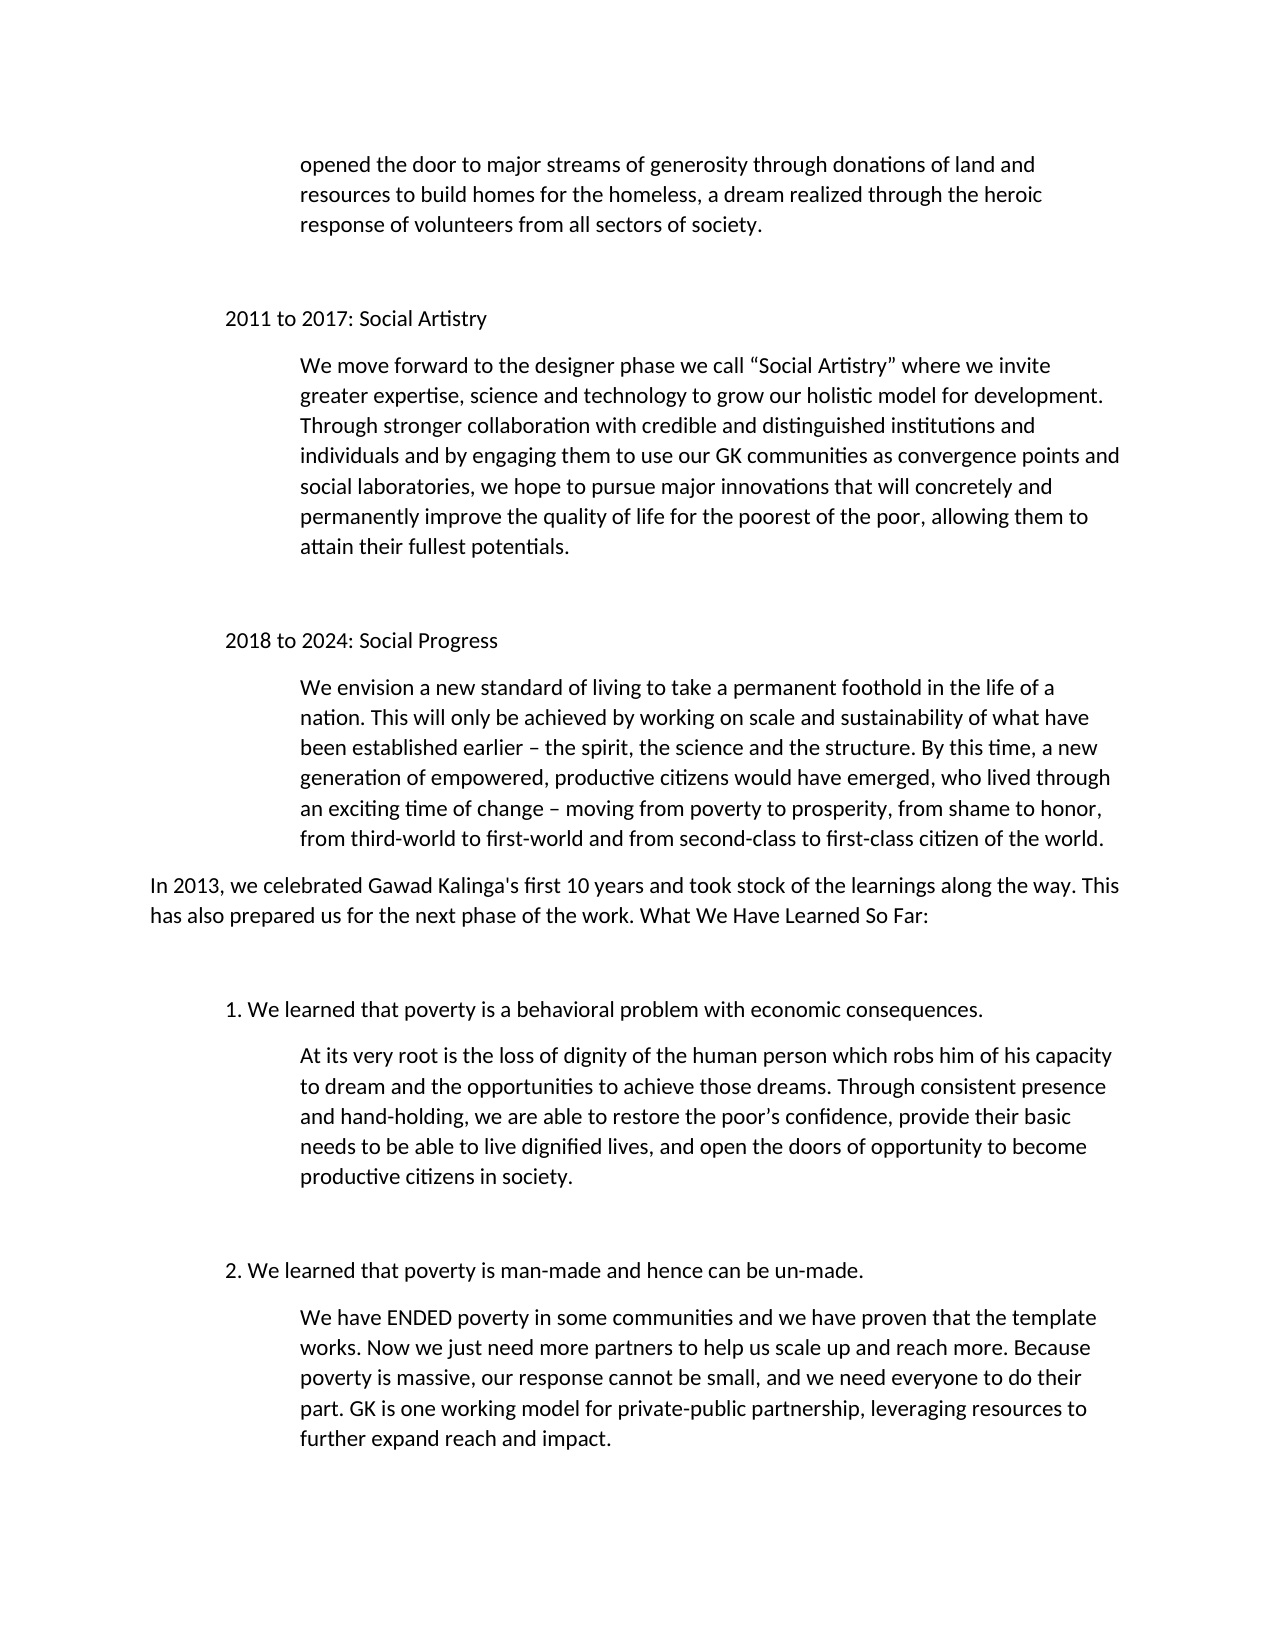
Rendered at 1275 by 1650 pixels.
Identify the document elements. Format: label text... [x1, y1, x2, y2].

text 2018 to 2024: Social Progress [225, 626, 1125, 654]
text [300, 150, 1125, 238]
text 1. We learned that poverty is a behavioral problem with economic consequences. [225, 995, 1125, 1023]
text In 2013, we celebrated Gawad Kalinga's first 10 years and took stock of the learnings along the way. This has also prepared us for the next phase of the work. What We Have Learned So Far: [150, 871, 1125, 929]
text 2. We learned that poverty is man-made and hence can be un-made. [225, 1256, 1125, 1284]
text 2011 to 2017: Social Artistry [225, 304, 1125, 332]
text We envision a new standard of living to take a permanent foothold in the life of a nation. This will only be achieved by working on scale and sustainability of what have been established earlier – the spirit, the science and the structure. By this time, a new generation of empowered, productive citizens would have emerged, who lived through an exciting time of change – moving from poverty to prosperity, from shame to honor, from third-world to first-world and from second-class to first-class citizen of the world. [300, 673, 1125, 852]
text At its very root is the loss of dignity of the human person which robs him of his capacity to dream and the opportunities to achieve those dreams. Through consistent presence and hand-holding, we are able to restore the poor’s confidence, provide their basic needs to be able to live dignified lives, and open the doors of opportunity to become productive citizens in society. [300, 1042, 1125, 1191]
text We move forward to the designer phase we call “Social Artistry” where we invite greater expertise, science and technology to grow our holistic model for development. Through stronger collaboration with credible and distinguished institutions and individuals and by engaging them to use our GK communities as convergence points and social laboratories, we hope to pursue major innovations that will concretely and permanently improve the quality of life for the poorest of the poor, allowing them to attain their fullest potentials. [300, 351, 1125, 560]
text We have ENDED poverty in some communities and we have proven that the template works. Now we just need more partners to help us scale up and reach more. Because poverty is massive, our response cannot be small, and we need everyone to do their part. GK is one working model for private-public partnership, leveraging resources to further expand reach and impact. [300, 1303, 1125, 1452]
